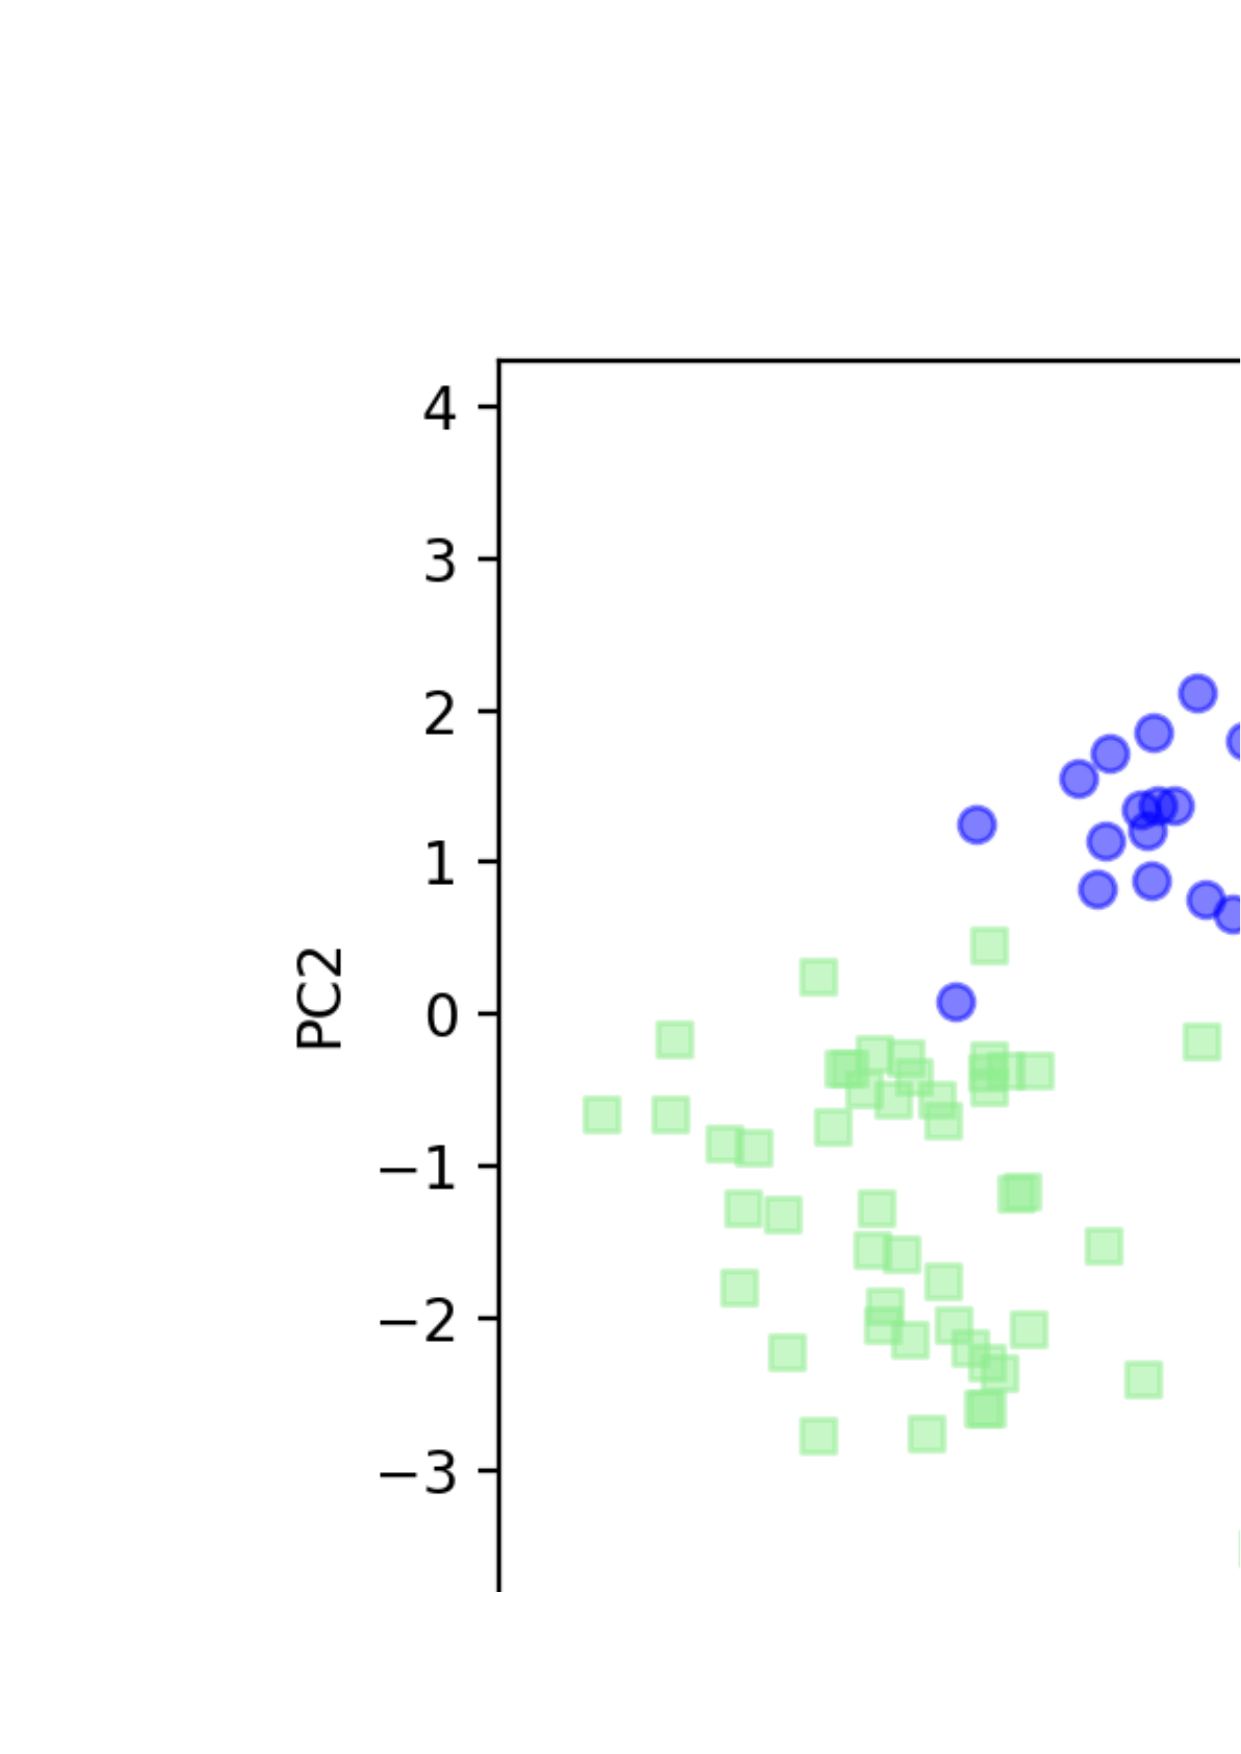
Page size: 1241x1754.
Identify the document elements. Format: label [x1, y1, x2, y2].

picture [187, 162, 1241, 1592]
